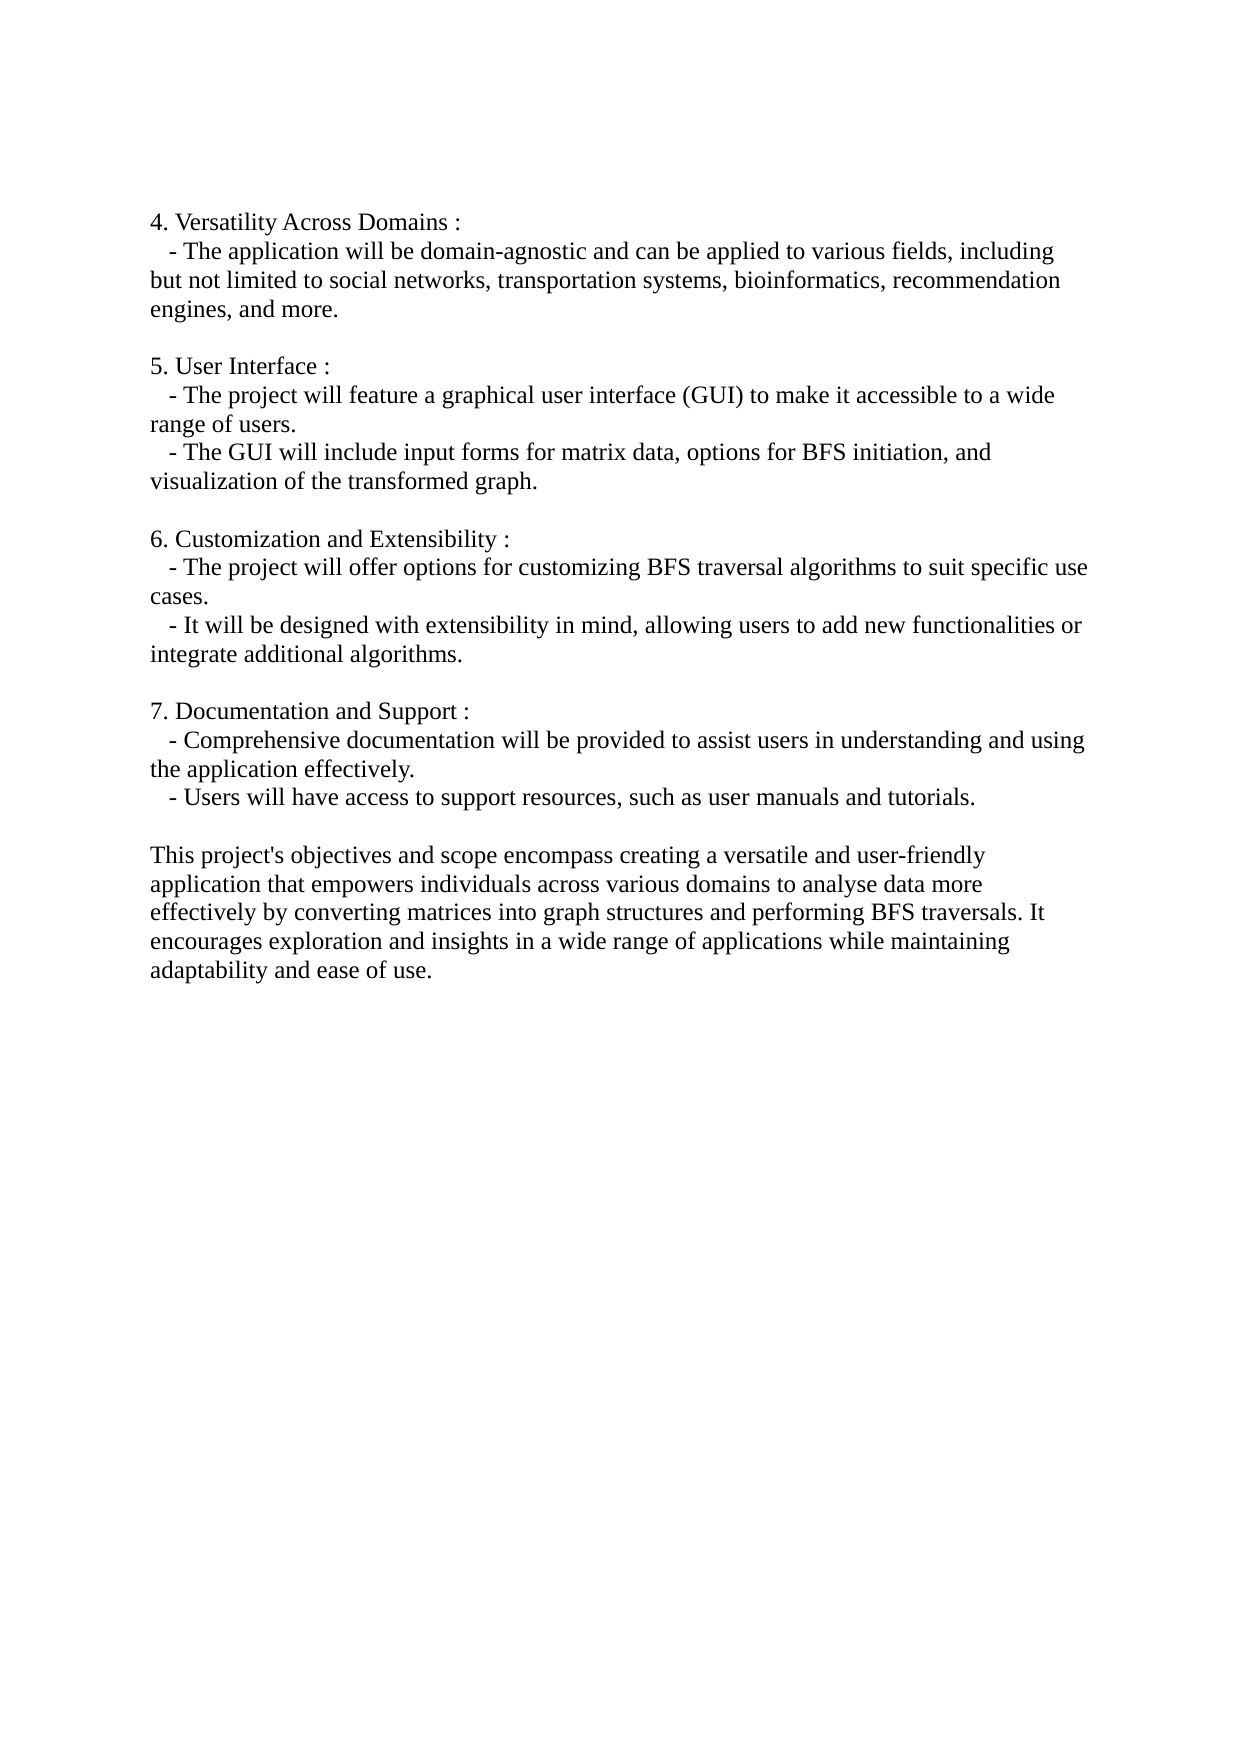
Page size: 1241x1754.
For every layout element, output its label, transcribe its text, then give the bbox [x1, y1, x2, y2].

text - The project will offer options for customizing BFS traversal algorithms to suit specific use cases. [150, 552, 1090, 610]
text - The application will be domain-agnostic and can be applied to various fields, including but not limited to social networks, transportation systems, bioinformatics, recommendation engines, and more. [150, 236, 1090, 322]
text This project's objectives and scope encompass creating a versatile and user-friendly application that empowers individuals across various domains to analyse data more effectively by converting matrices into graph structures and performing BFS traversals. It encourages exploration and insights in a wide range of applications while maintaining adaptability and ease of use. [150, 840, 1090, 984]
text 4. Versatility Across Domains : [150, 207, 1090, 236]
text 5. User Interface : [150, 351, 1090, 380]
text 7. Documentation and Support : [150, 696, 1090, 725]
text - The GUI will include input forms for matrix data, options for BFS initiation, and visualization of the transformed graph. [150, 437, 1090, 495]
text - It will be designed with extensibility in mind, allowing users to add new functionalities or integrate additional algorithms. [150, 610, 1090, 667]
text 6. Customization and Extensibility : [150, 524, 1090, 552]
text - Comprehensive documentation will be provided to assist users in understanding and using the application effectively. [150, 725, 1090, 782]
text - Users will have access to support resources, such as user manuals and tutorials. [150, 782, 1090, 811]
text - The project will feature a graphical user interface (GUI) to make it accessible to a wide range of users. [150, 380, 1090, 437]
